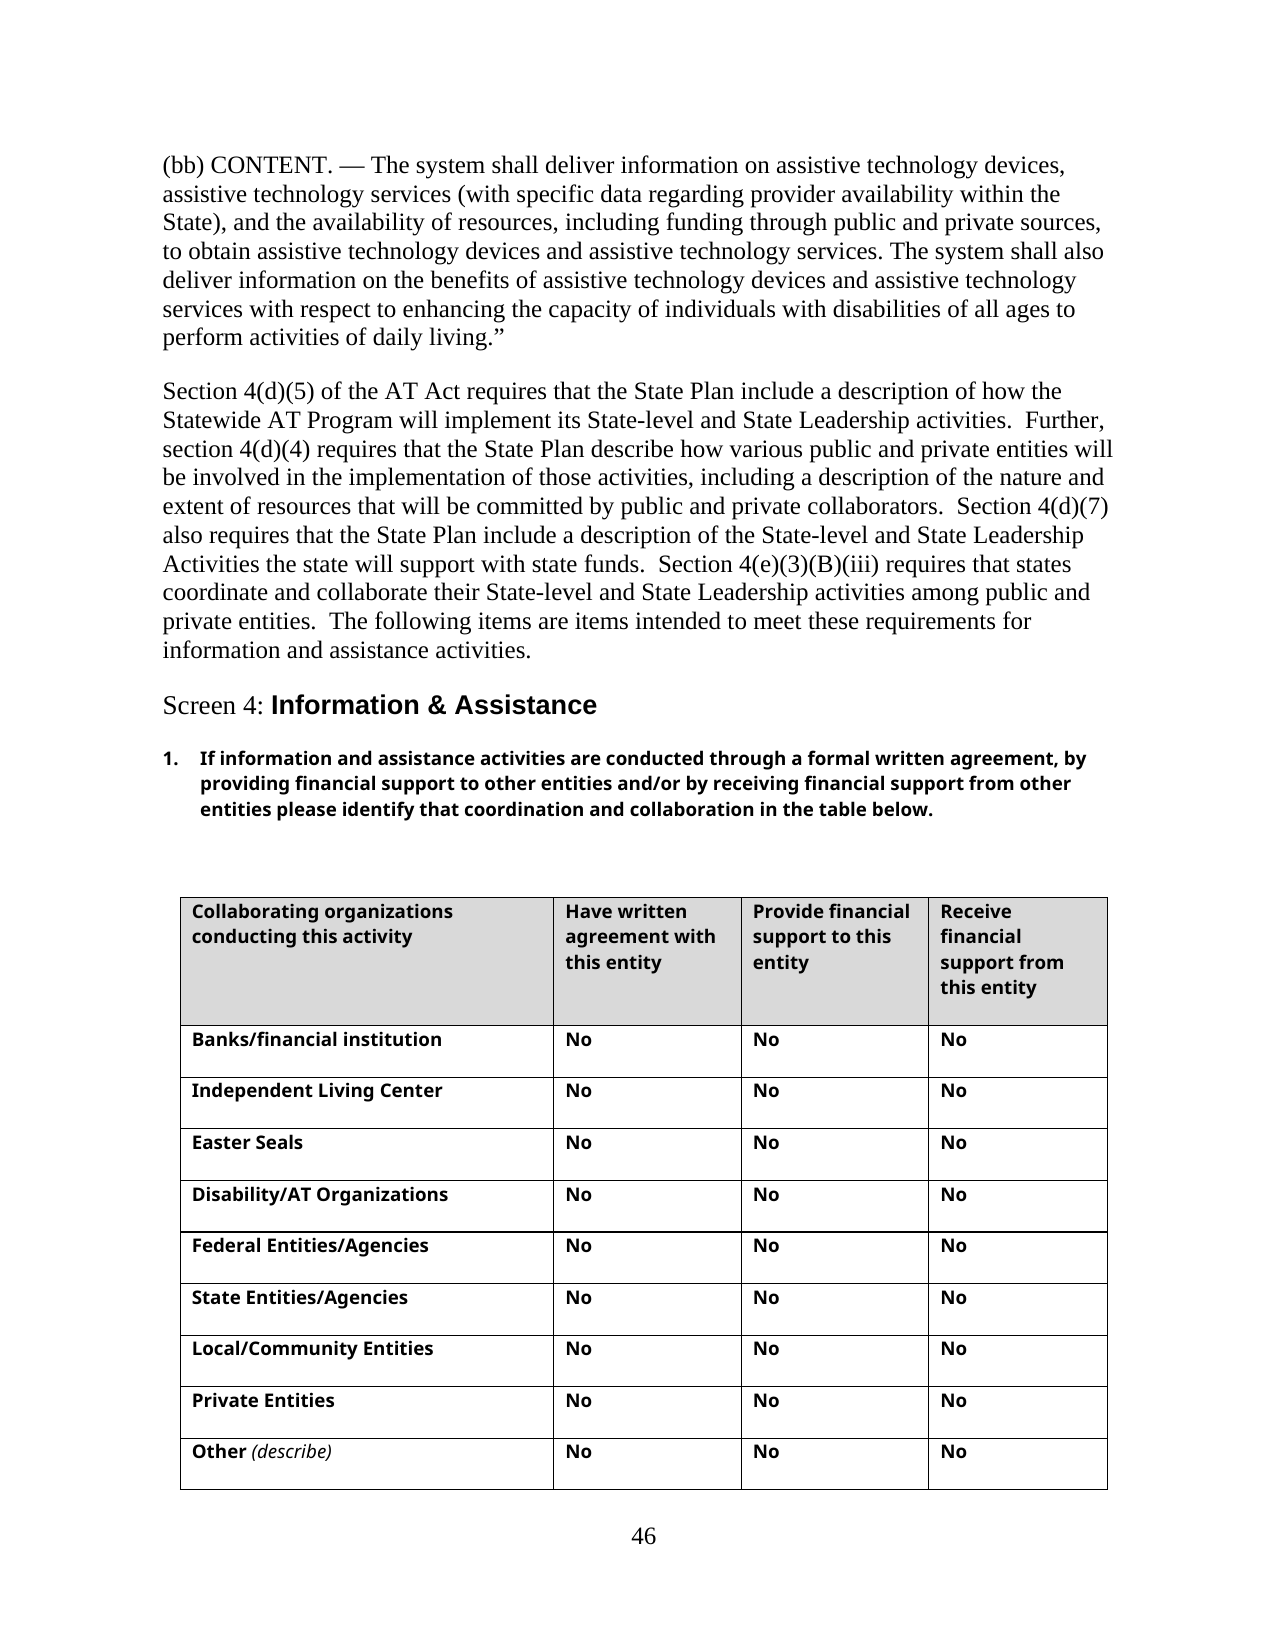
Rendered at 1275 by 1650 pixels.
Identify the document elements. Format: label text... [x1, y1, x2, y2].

table_cell No [742, 1233, 928, 1283]
table_cell Local/Community Entities [181, 1336, 553, 1386]
table_cell No [742, 1336, 928, 1386]
table_header Provide financial support to this entity [742, 898, 928, 1025]
table_cell Independent Living Center [181, 1078, 553, 1128]
table_cell No [929, 1336, 1107, 1386]
table_cell No [742, 1181, 928, 1231]
table_cell No [554, 1026, 741, 1077]
table_cell No [929, 1284, 1107, 1334]
text Section 4(d)(5) of the AT Act requires that the State Plan include a description of how the Statewide AT Program will implement its State-level and State Leadership activities. Further, section 4(d)(4) requires that the State Plan describe how various public and private entities will be involved in the implementation of those activities, including a description of the nature and extent of resources that will be committed by public and private collaborators. Section 4(d)(7) also requires that the State Plan include a description of the State-level and State Leadership Activities the state will support with state funds. Section 4(e)(3)(B)(iii) requires that states coordinate and collaborate their State-level and State Leadership activities among public and private entities. The following items are items intended to meet these requirements for information and assistance activities. [162, 376, 1125, 664]
table_cell No [929, 1439, 1107, 1489]
table_cell No [929, 1129, 1107, 1180]
table_cell No [742, 1129, 928, 1180]
text (bb) CONTENT. — The system shall deliver information on assistive technology devices, assistive technology services (with specific data regarding provider availability within the State), and the availability of resources, including funding through public and private sources, to obtain assistive technology devices and assistive technology services. The system shall also deliver information on the benefits of assistive technology devices and assistive technology services with respect to enhancing the capacity of individuals with disabilities of all ages to perform activities of daily living.” [162, 150, 1125, 351]
table_cell No [554, 1387, 741, 1438]
table_cell Private Entities [181, 1387, 553, 1438]
table_cell No [554, 1284, 741, 1334]
table_header Have written agreement with this entity [554, 898, 741, 1025]
table_cell No [742, 1439, 928, 1489]
table_cell No [554, 1078, 741, 1128]
table_cell Other (describe) [181, 1439, 553, 1489]
table_cell No [554, 1233, 741, 1283]
table_cell Disability/AT Organizations [181, 1181, 553, 1231]
table_cell No [554, 1129, 741, 1180]
table_cell State Entities/Agencies [181, 1284, 553, 1334]
table_cell No [742, 1387, 928, 1438]
table_header Collaborating organizations conducting this activity [181, 898, 553, 1025]
subtitle Information & Assistance [162, 689, 1125, 720]
table_cell Banks/financial institution [181, 1026, 553, 1077]
table_cell Federal Entities/Agencies [181, 1233, 553, 1283]
table_cell No [742, 1284, 928, 1334]
table_cell No [929, 1026, 1107, 1077]
table_cell No [929, 1078, 1107, 1128]
table_cell No [742, 1026, 928, 1077]
table_cell No [929, 1181, 1107, 1231]
table_cell No [554, 1439, 741, 1489]
table_cell Easter Seals [181, 1129, 553, 1180]
table_cell No [554, 1181, 741, 1231]
table_cell No [742, 1078, 928, 1128]
table_header Receive financial support from this entity [929, 898, 1107, 1025]
table_cell No [554, 1336, 741, 1386]
table_cell No [929, 1387, 1107, 1438]
list If information and assistance activities are conducted through a formal written agreement, by providing financial support to other entities and/or by receiving financial support from other entities please identify that coordination and collaboration in the table below. [162, 745, 1125, 822]
table_cell No [929, 1233, 1107, 1283]
